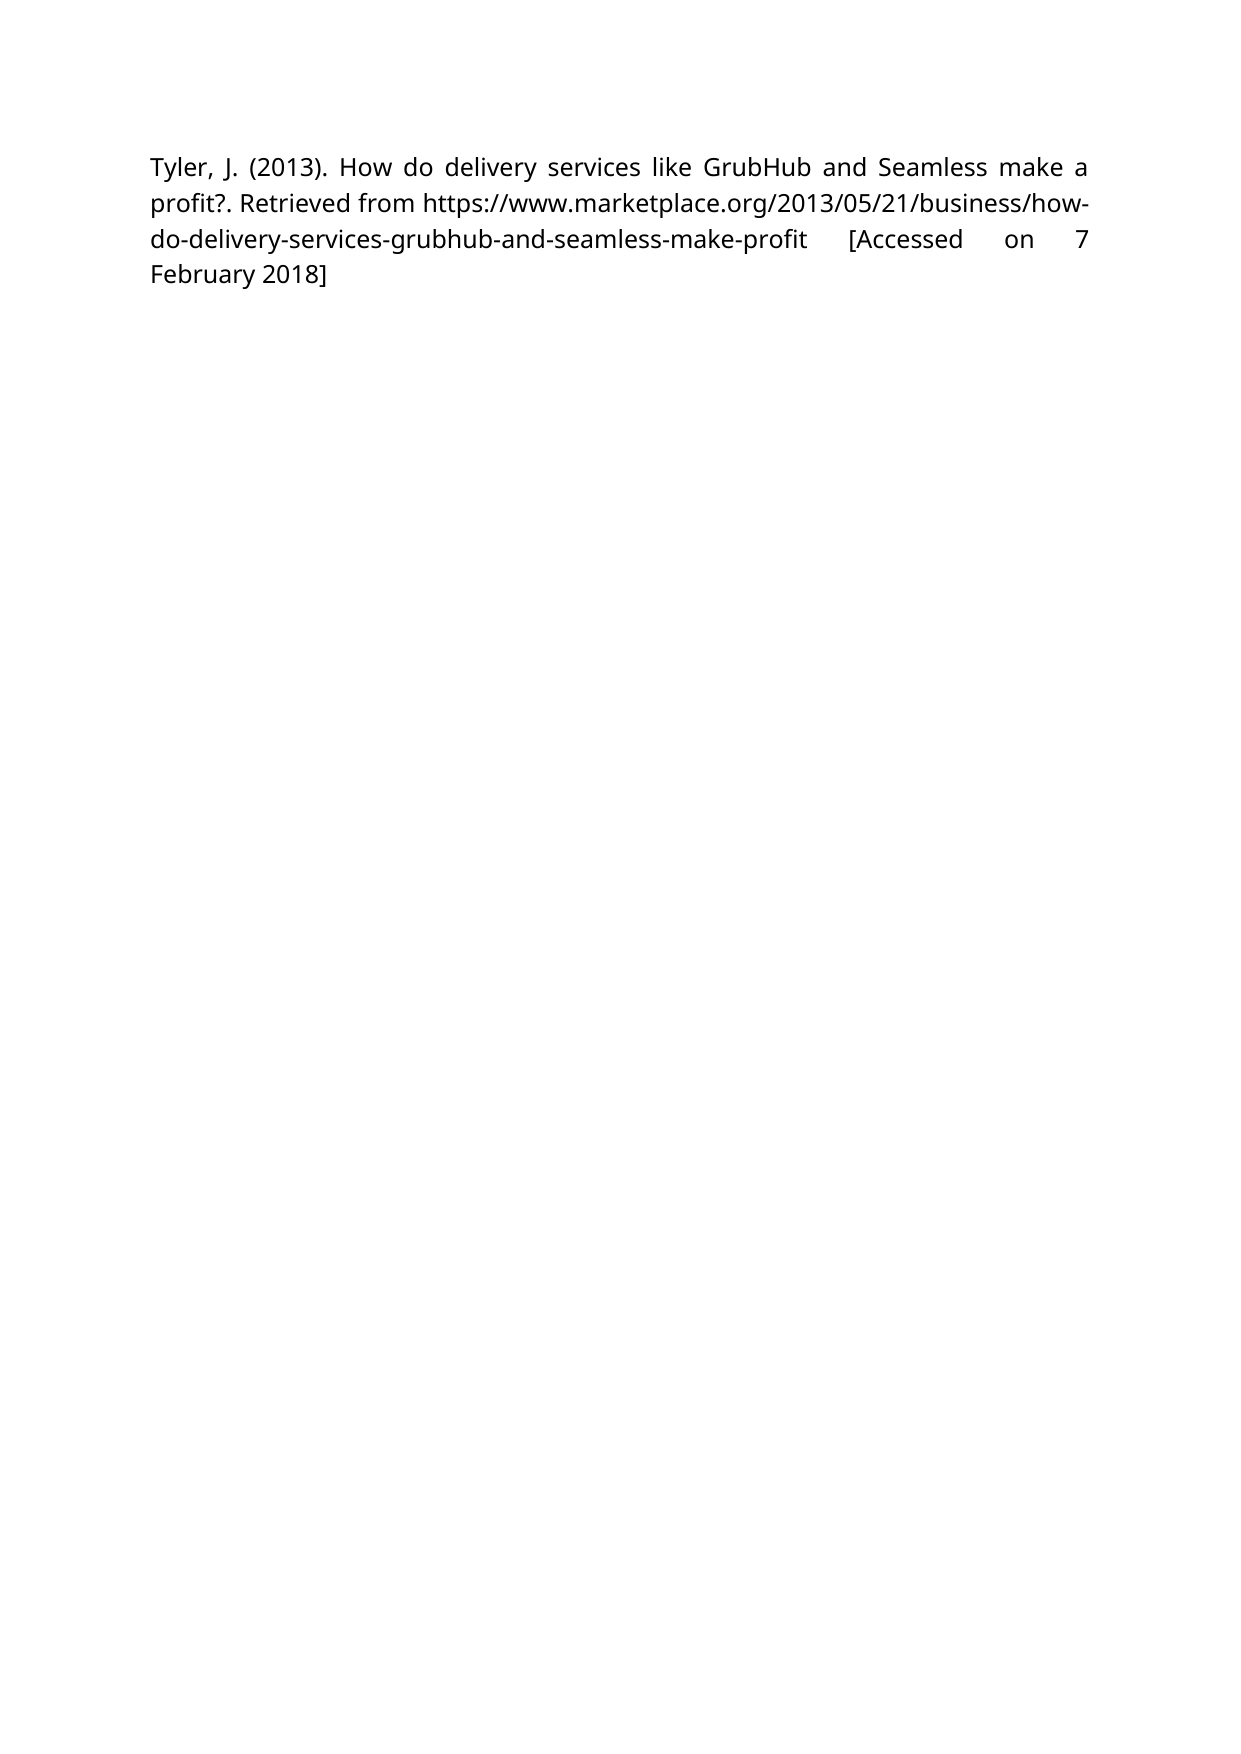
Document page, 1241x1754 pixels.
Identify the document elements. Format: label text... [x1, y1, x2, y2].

text Tyler, J. (2013). How do delivery services like GrubHub and Seamless make a profit?. Retrieved from https://www.marketplace.org/2013/05/21/business/how-do-delivery-services-grubhub-and-seamless-make-profit [Accessed on 7 February 2018] [150, 150, 1090, 291]
